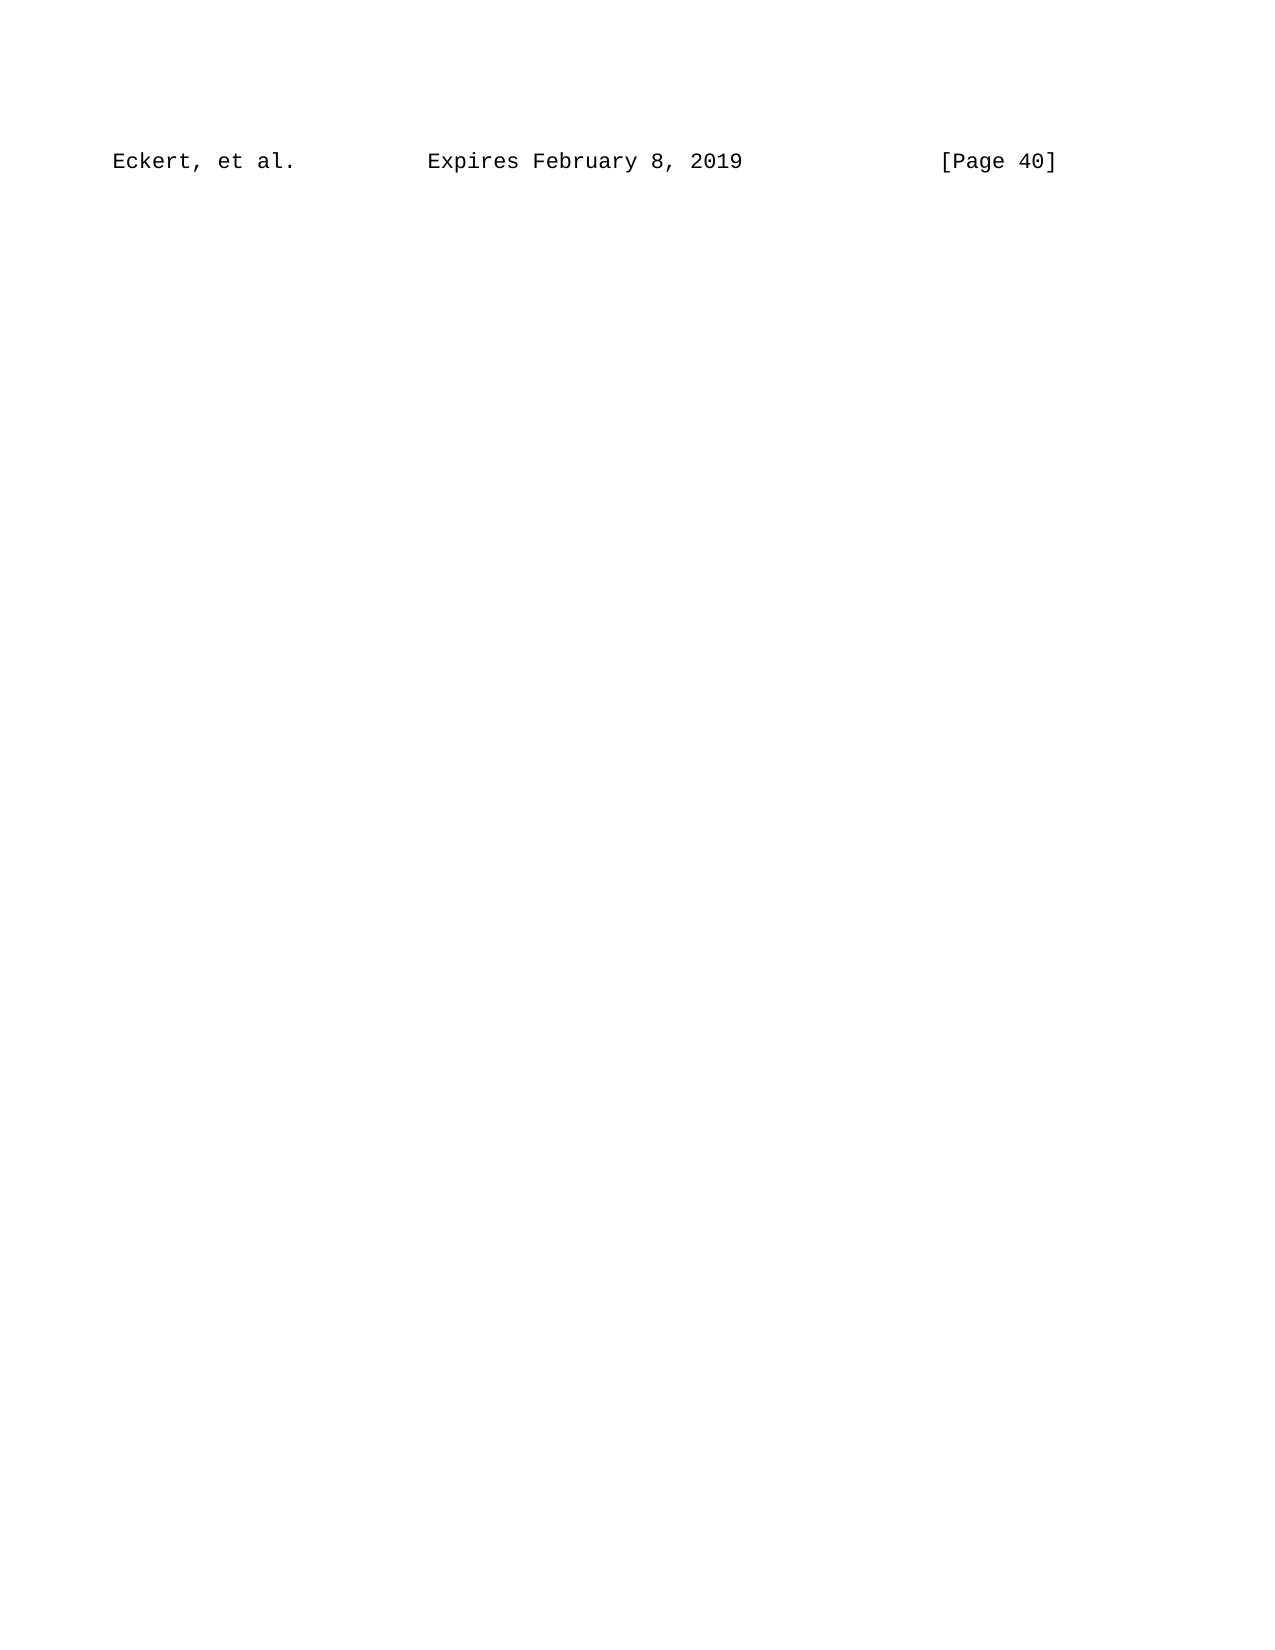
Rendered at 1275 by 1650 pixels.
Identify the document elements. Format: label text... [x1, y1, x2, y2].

text Eckert, et al. Expires February 8, 2019 [Page 40] [112, 150, 1163, 175]
